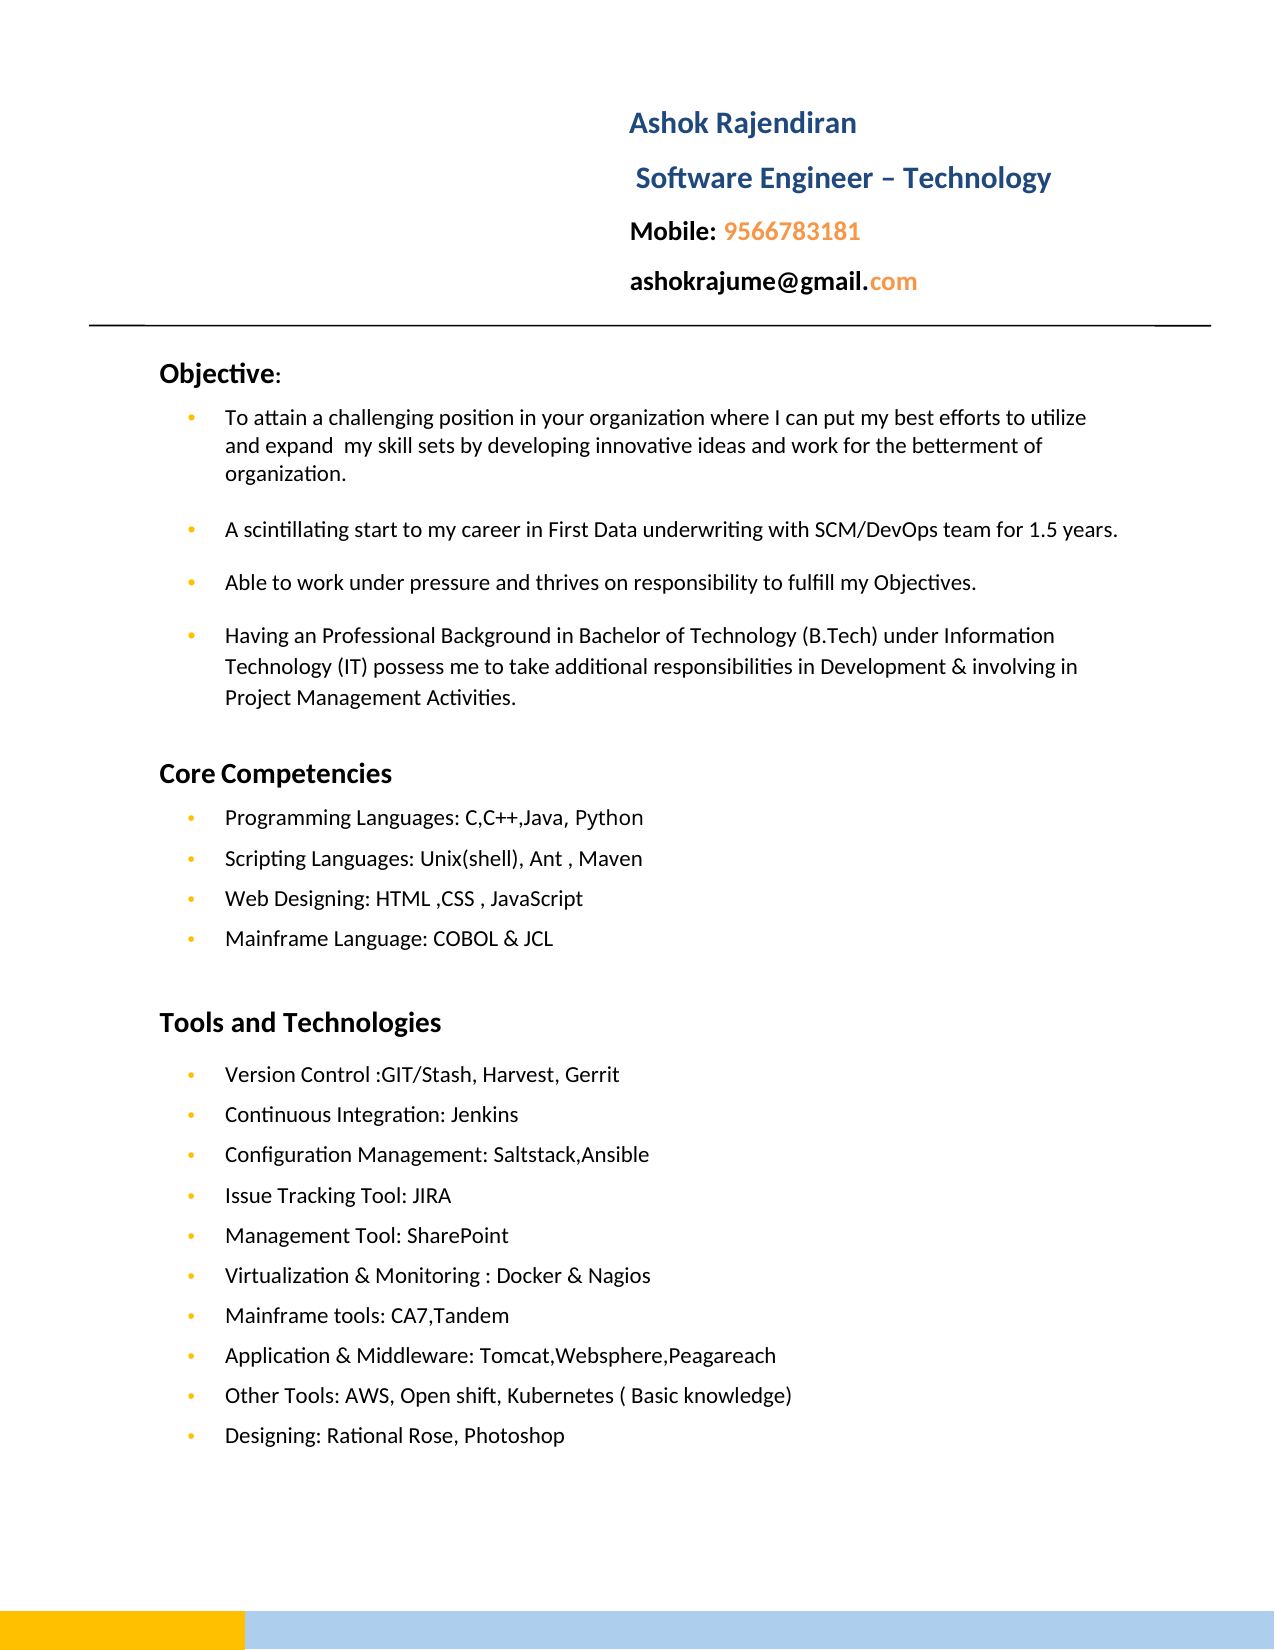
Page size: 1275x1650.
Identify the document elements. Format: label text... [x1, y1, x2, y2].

list Application & Middleware: Tomcat,Websphere,Peagareach [187, 1341, 1125, 1369]
list Management Tool: SharePoint [187, 1221, 1125, 1249]
list Designing: Rational Rose, Photoshop [187, 1421, 1125, 1449]
list A scintillating start to my career in First Data underwriting with SCM/DevOps team for 1.5 years. [187, 516, 1125, 544]
list Other Tools: AWS, Open shift, Kubernetes ( Basic knowledge) [187, 1381, 1125, 1409]
list Issue Tracking Tool: JIRA [187, 1181, 1125, 1209]
text Software Engineer – Technology [375, 158, 1125, 197]
list Configuration Management: Saltstack,Ansible [187, 1141, 1125, 1169]
list Scripting Languages: Unix(shell), Ant , Maven [187, 844, 1125, 872]
list Version Control :GIT/Stash, Harvest, Gerrit [187, 1060, 1125, 1088]
list Virtualization & Monitoring : Docker & Nagios [187, 1261, 1125, 1289]
list To attain a challenging position in your organization where I can put my best efforts to utilize and expand my skill sets by developing innovative ideas and work for the betterment of organization. [187, 403, 1125, 488]
list Continuous Integration: Jenkins [187, 1101, 1125, 1128]
list Having an Professional Background in Bachelor of Technology (B.Tech) under Information Technology (IT) possess me to take additional responsibilities in Development & involving in Project Management Activities. [187, 621, 1125, 711]
text Objective: [159, 355, 1125, 391]
text Ashok Rajendiran [262, 103, 1125, 141]
list Able to work under pressure and thrives on responsibility to fulfill my Objectives. [187, 568, 1125, 597]
text ashokrajume@gmail.com [262, 264, 1125, 297]
text Core Competencies [159, 755, 1125, 791]
list Web Designing: HTML ,CSS , JavaScript [187, 884, 1125, 912]
list Mainframe tools: CA7,Tandem [187, 1301, 1125, 1329]
list Mainframe Language: COBOL & JCL [187, 924, 1125, 952]
subtitle Tools and Technologies [159, 1004, 1125, 1040]
text Mobile: 9566783181 [262, 214, 1125, 247]
list Programming Languages: C,C++,Java, Python [187, 803, 1125, 832]
